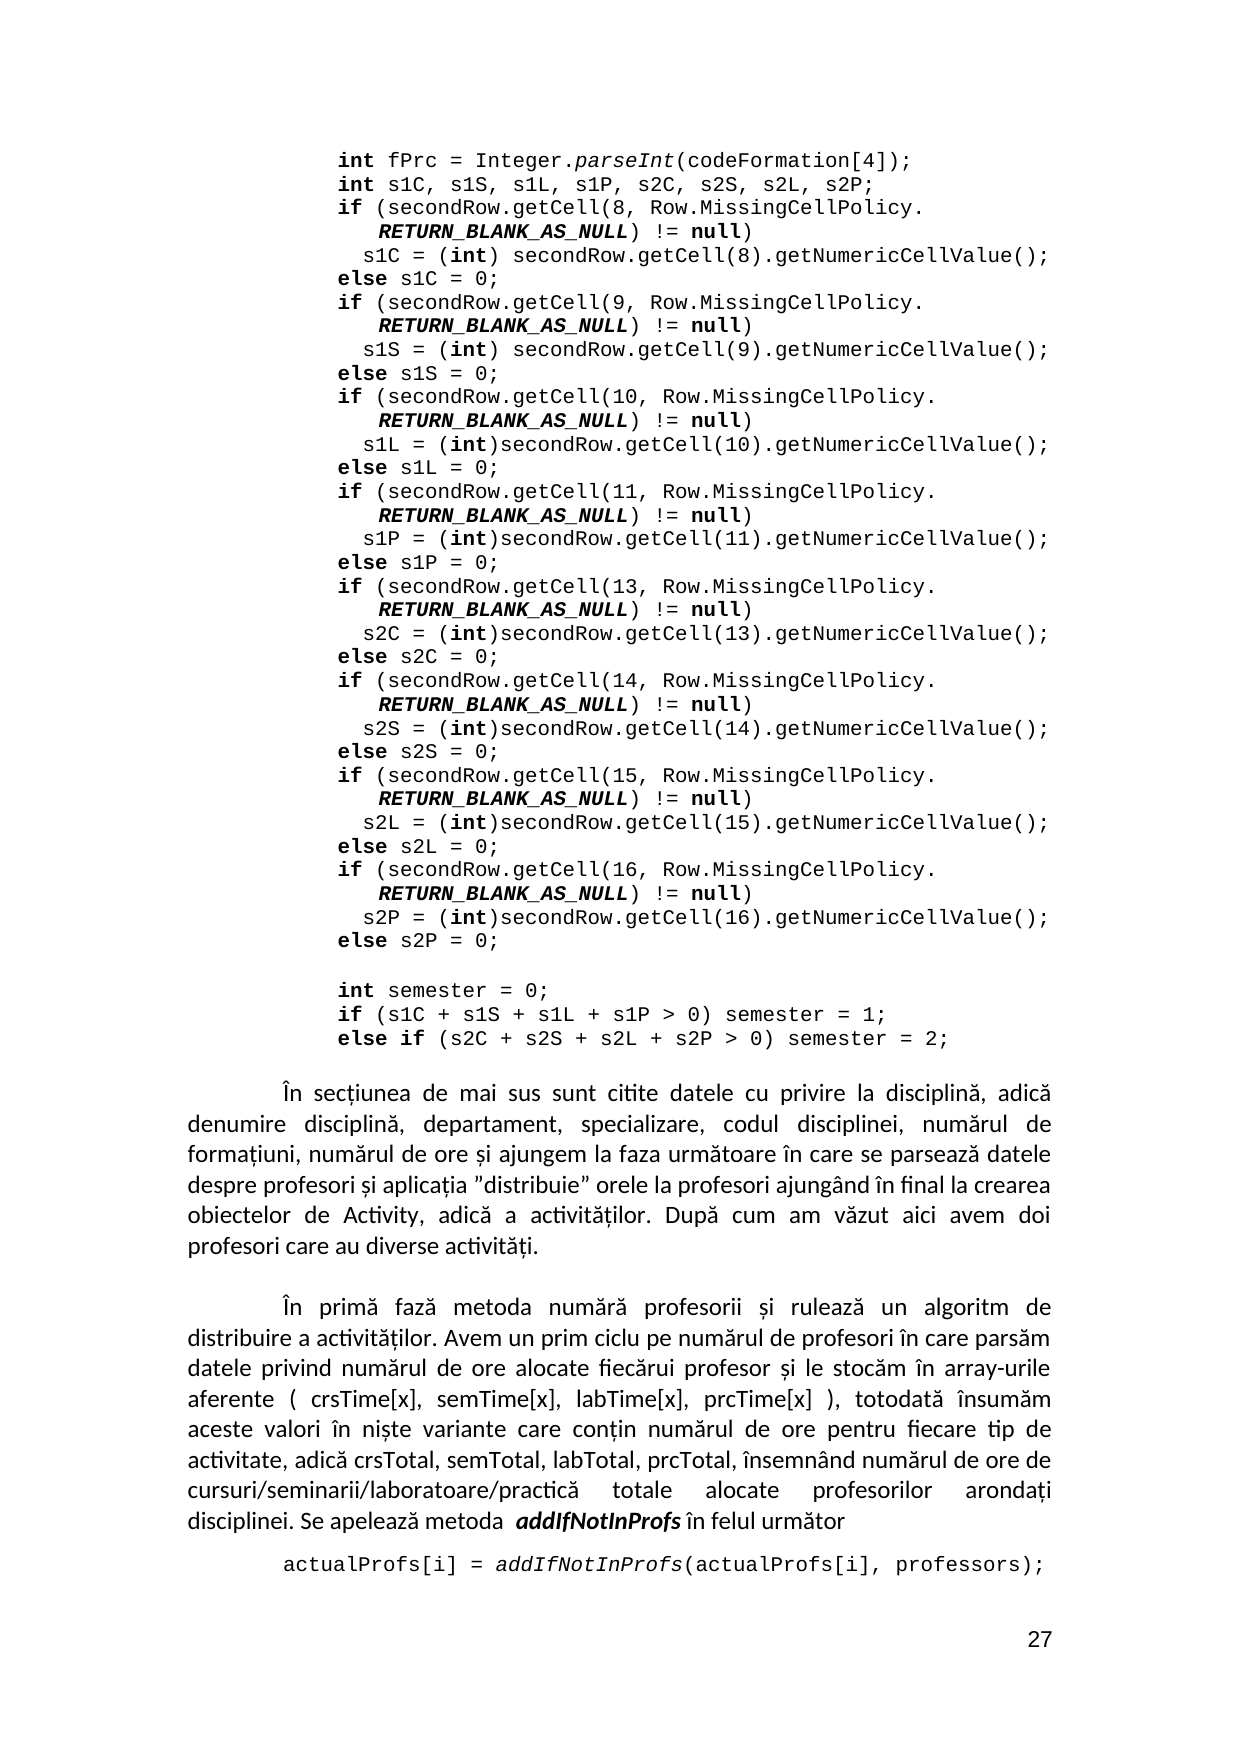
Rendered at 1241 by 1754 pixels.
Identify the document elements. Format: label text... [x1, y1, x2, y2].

text RETURN_BLANK_AS_NULL) != null) s2L = (int)secondRow.getCell(15).getNumericCellValue(); else s2L = 0; if (secondRow.getCell(16, Row.MissingCellPolicy. [187, 788, 1053, 883]
text int semester = 0; if (s1C + s1S + s1L + s1P > 0) semester = 1; else if (s2C + s2S + s2L + s2P > 0) semester = 2; [187, 980, 1053, 1078]
text În primă fază metoda numără profesorii și rulează un algoritm de distribuire a activităților. Avem un prim ciclu pe numărul de profesori în care parsăm datele privind numărul de ore alocate fiecărui profesor și le stocăm în array-urile aferente ( crsTime[x], semTime[x], labTime[x], prcTime[x] ), totodată însumăm aceste valori în niște variante care conțin numărul de ore pentru fiecare tip de activitate, adică crsTotal, semTotal, labTotal, prcTotal, însemnând numărul de ore de cursuri/seminarii/laboratoare/practică totale alocate profesorilor arondați disciplinei. Se apelează metoda addIfNotInProfs în felul următor [187, 1291, 1053, 1535]
text RETURN_BLANK_AS_NULL) != null) s1C = (int) secondRow.getCell(8).getNumericCellValue(); else s1C = 0; if (secondRow.getCell(9, Row.MissingCellPolicy. [187, 221, 1053, 316]
text RETURN_BLANK_AS_NULL) != null) s1L = (int)secondRow.getCell(10).getNumericCellValue(); else s1L = 0; if (secondRow.getCell(11, Row.MissingCellPolicy. [187, 410, 1053, 505]
text RETURN_BLANK_AS_NULL) != null) s1S = (int) secondRow.getCell(9).getNumericCellValue(); else s1S = 0; if (secondRow.getCell(10, Row.MissingCellPolicy. [187, 316, 1053, 410]
text RETURN_BLANK_AS_NULL) != null) s2C = (int)secondRow.getCell(13).getNumericCellValue(); else s2C = 0; if (secondRow.getCell(14, Row.MissingCellPolicy. [187, 599, 1053, 694]
text RETURN_BLANK_AS_NULL) != null) s1P = (int)secondRow.getCell(11).getNumericCellValue(); else s1P = 0; if (secondRow.getCell(13, Row.MissingCellPolicy. [187, 505, 1053, 599]
text RETURN_BLANK_AS_NULL) != null) s2P = (int)secondRow.getCell(16).getNumericCellValue(); else s2P = 0; [187, 883, 1053, 980]
text RETURN_BLANK_AS_NULL) != null) s2S = (int)secondRow.getCell(14).getNumericCellValue(); else s2S = 0; if (secondRow.getCell(15, Row.MissingCellPolicy. [187, 694, 1053, 788]
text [187, 150, 1053, 221]
text În secțiunea de mai sus sunt citite datele cu privire la disciplină, adică denumire disciplină, departament, specializare, codul disciplinei, numărul de formațiuni, numărul de ore și ajungem la faza următoare în care se parsează datele despre profesori și aplicația ”distribuie” orele la profesori ajungând în final la crearea obiectelor de Activity, adică a activităților. După cum am văzut aici avem doi profesori care au diverse activități. [187, 1078, 1053, 1261]
text actualProfs[i] = addIfNotInProfs(actualProfs[i], professors); [187, 1554, 1053, 1578]
